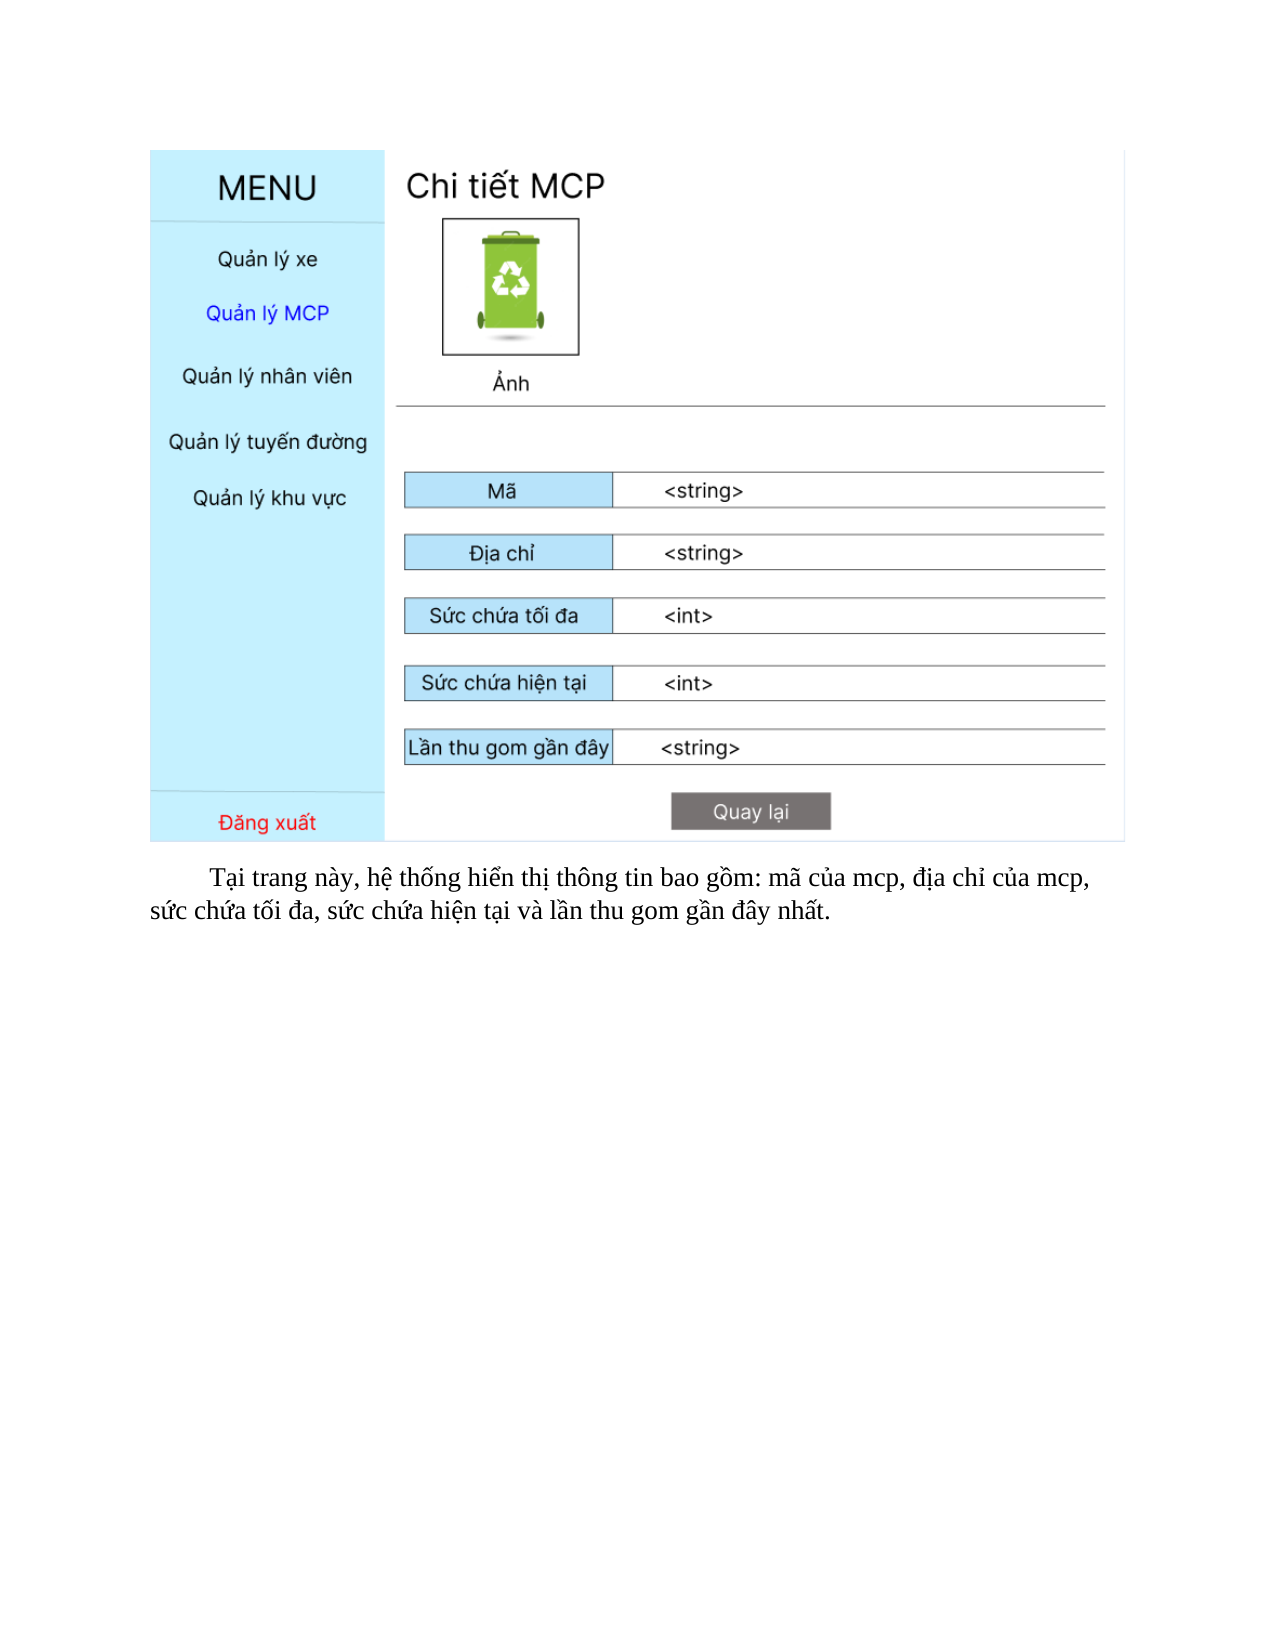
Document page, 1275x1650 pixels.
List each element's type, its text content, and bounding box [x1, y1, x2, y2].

text Tại trang này, hệ thống hiển thị thông tin bao gồm: mã của mcp, địa chỉ của mcp, sức chứa tối đa, sức chứa hiện tại và lần thu gom gần đây nhất. [150, 861, 1125, 925]
picture [150, 150, 1125, 842]
